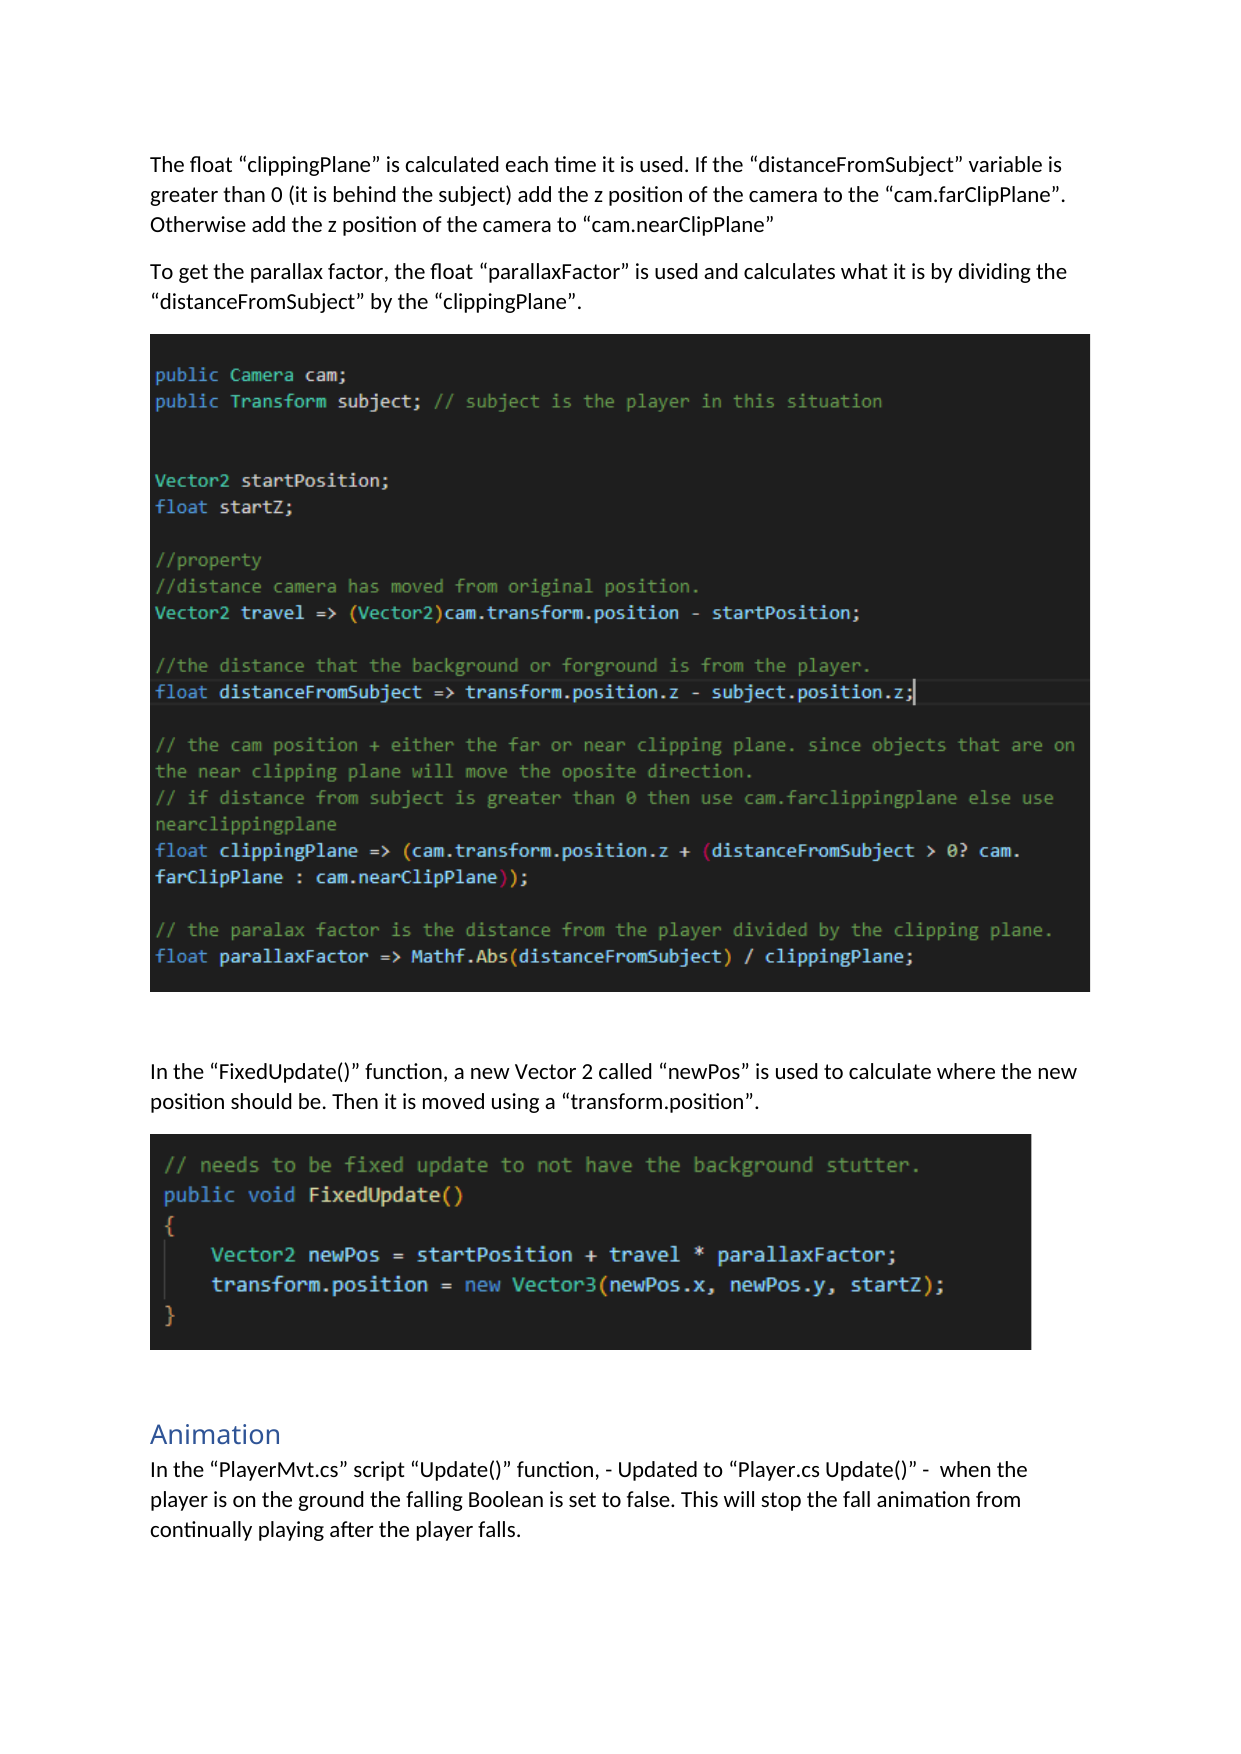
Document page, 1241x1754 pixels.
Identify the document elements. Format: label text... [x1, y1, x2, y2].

text The float “clippingPlane” is calculated each time it is used. If the “distanceFromSubject” variable is greater than 0 (it is behind the subject) add the z position of the camera to the “cam.farClipPlane”. Otherwise add the z position of the camera to “cam.nearClipPlane” [150, 150, 1090, 238]
text In the “FixedUpdate()” function, a new Vector 2 called “newPos” is used to calculate where the new position should be. Then it is moved using a “transform.position”. [150, 1057, 1090, 1115]
text In the “PlayerMvt.cs” script “Update()” function, - Updated to “Player.cs Update()” - when the player is on the ground the falling Boolean is set to false. This will stop the fall animation from continually playing after the player falls. [150, 1455, 1090, 1544]
subtitle Animation [150, 1415, 1090, 1452]
picture [150, 334, 1091, 992]
picture [150, 1134, 1032, 1350]
text To get the parallax factor, the float “parallaxFactor” is used and calculates what it is by dividing the “distanceFromSubject” by the “clippingPlane”. [150, 257, 1090, 316]
